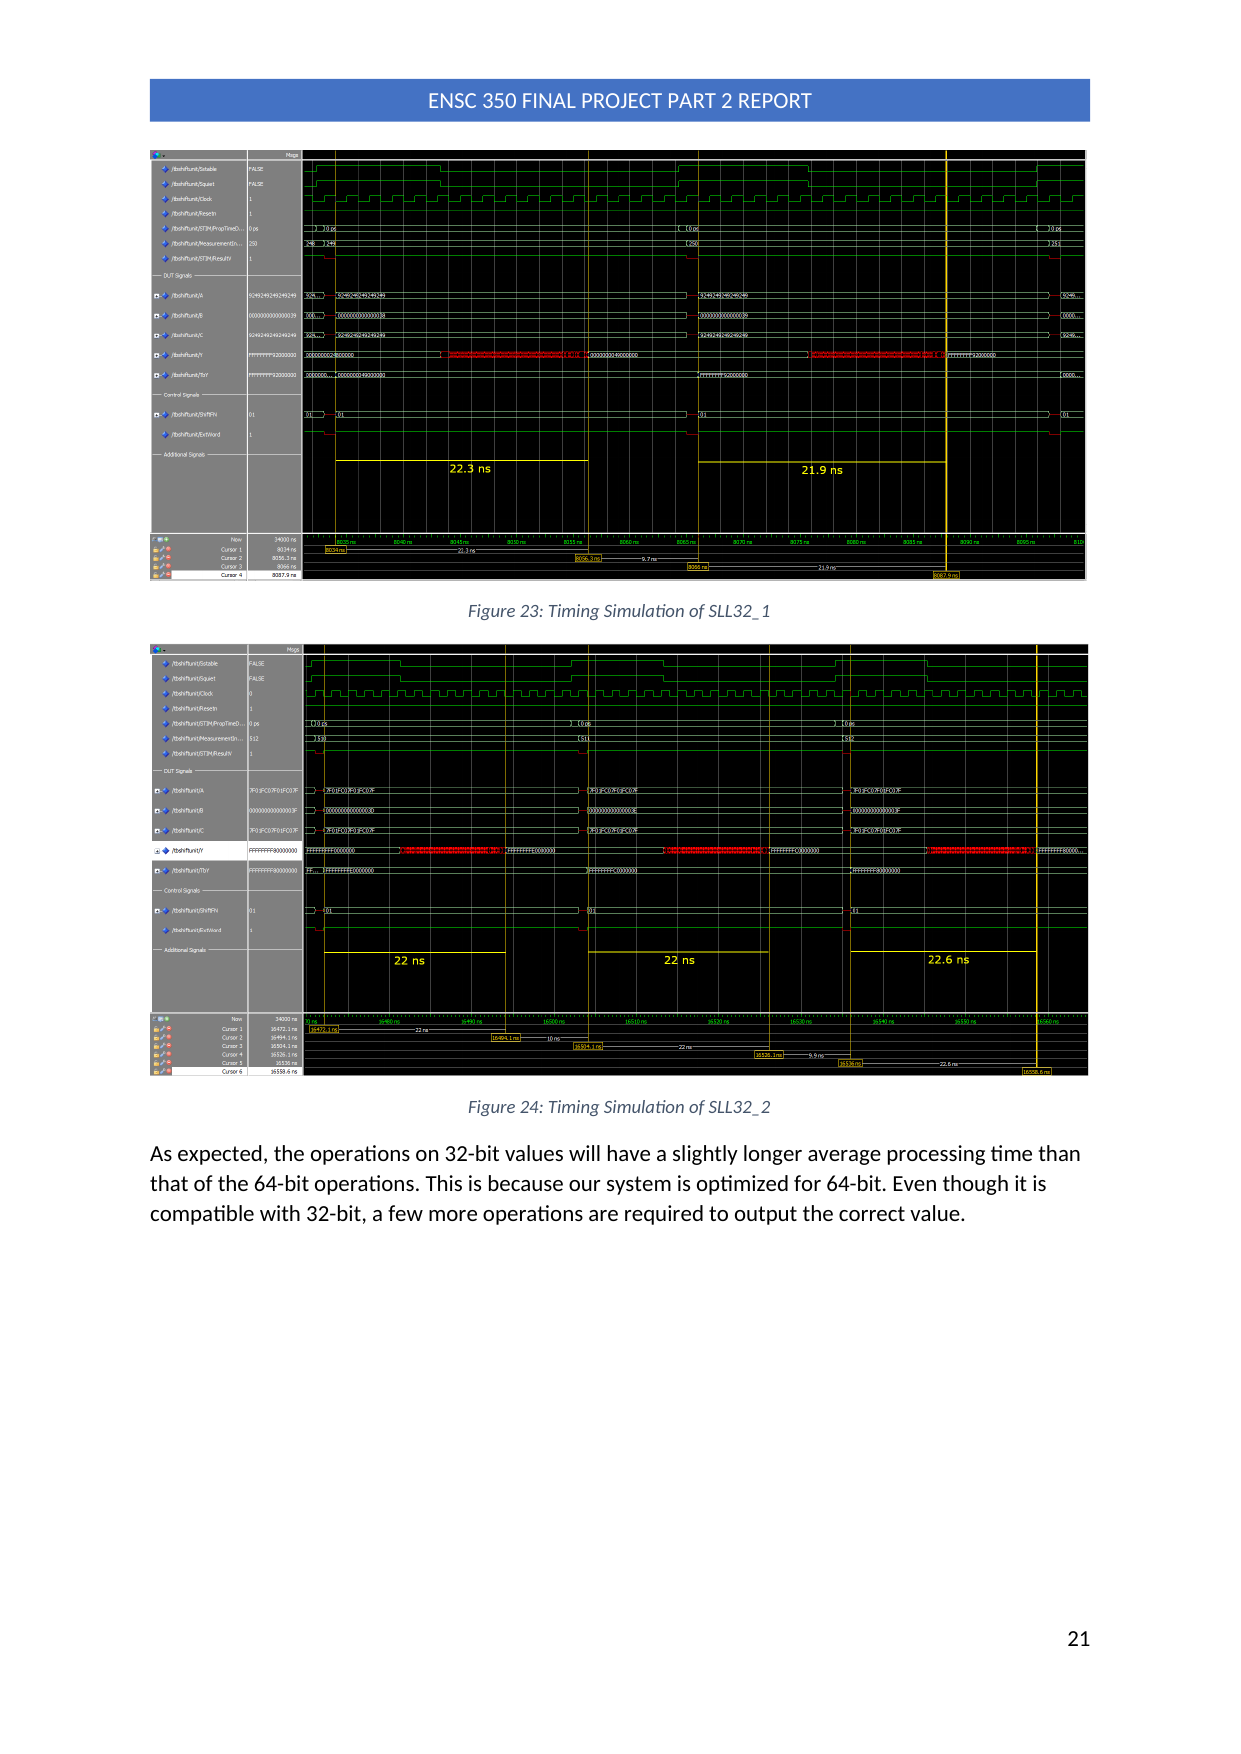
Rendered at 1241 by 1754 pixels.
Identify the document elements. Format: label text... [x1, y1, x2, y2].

text Figure 24: Timing Simulation of SLL32_2 [150, 1095, 1090, 1118]
picture [150, 150, 1087, 581]
text As expected, the operations on 32-bit values will have a slightly longer average processing time than that of the 64-bit operations. This is because our system is optimized for 64-bit. Even though it is compatible with 32-bit, a few more operations are required to output the correct value. [150, 1139, 1090, 1227]
picture [150, 643, 1089, 1076]
text Figure 23: Timing Simulation of SLL32_1 [150, 600, 1090, 623]
